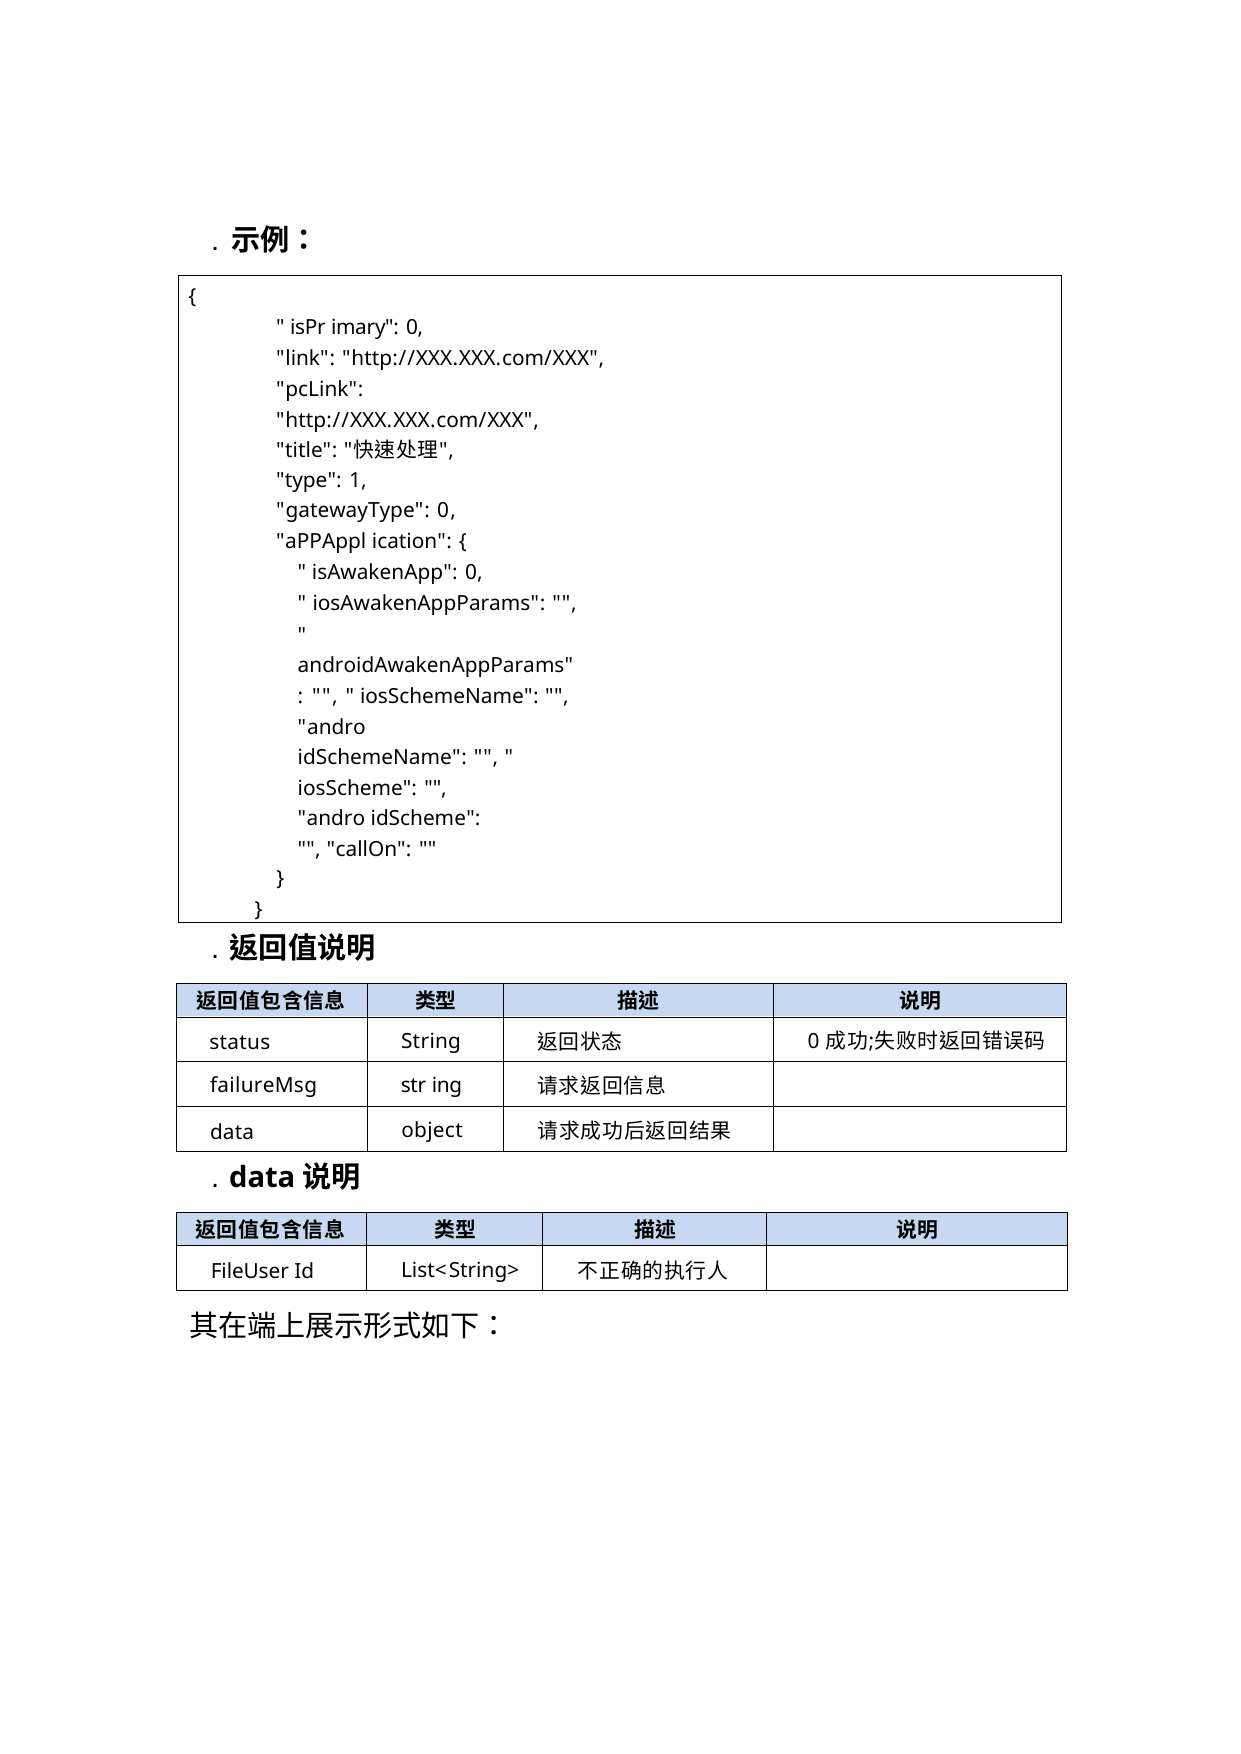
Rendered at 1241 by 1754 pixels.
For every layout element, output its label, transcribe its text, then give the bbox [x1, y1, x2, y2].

table_cell object [368, 1107, 503, 1151]
table_header 描述 [504, 984, 773, 1016]
table_cell data [177, 1107, 367, 1151]
table_cell str ing [368, 1062, 503, 1106]
text . data 说明 [211, 1156, 1068, 1195]
table_cell failureMsg [177, 1062, 367, 1106]
table_header 类型 [367, 1213, 542, 1245]
table_header 说明 [774, 984, 1066, 1016]
table_cell 请求成功后返回结果 [504, 1107, 773, 1151]
text 其在端上展示形式如下： [189, 1307, 1068, 1344]
table_cell [774, 1107, 1066, 1151]
table_header 返回值包含信息 [177, 1213, 366, 1245]
table_cell List<String> [367, 1246, 542, 1290]
text . 示例： [211, 219, 1068, 258]
table_cell FileUser Id [177, 1246, 366, 1290]
table_cell String [368, 1018, 503, 1061]
table_cell 不正确的执行人 [543, 1246, 766, 1290]
table_header { " isPr imary": 0, "link": "http://XXX.XXX.com/XXX", "pcLink": "http://XXX.XXX.com/XXX", "title": "快速处理", "type": 1, "gatewayType": 0, "aPPAppl ication": { " isAwakenApp": 0, " iosAwakenAppParams": "", "androidAwakenAppParams": "", " iosSchemeName": "", "andro idSchemeName": "", " iosScheme": "", "andro idScheme": "", "callOn": "" } } [179, 276, 1061, 922]
table_cell [774, 1062, 1066, 1106]
table_header 返回值包含信息 [177, 984, 367, 1016]
table_header 类型 [368, 984, 503, 1016]
table_cell 返回状态 [504, 1018, 773, 1061]
table_cell 请求返回信息 [504, 1062, 773, 1106]
table_cell 0 成功;失败时返回错误码 [774, 1018, 1066, 1061]
text . 返回值说明 [211, 927, 1068, 966]
table_header 描述 [543, 1213, 766, 1245]
table_cell [767, 1246, 1067, 1290]
table_cell status [177, 1018, 367, 1061]
table_header 说明 [767, 1213, 1067, 1245]
